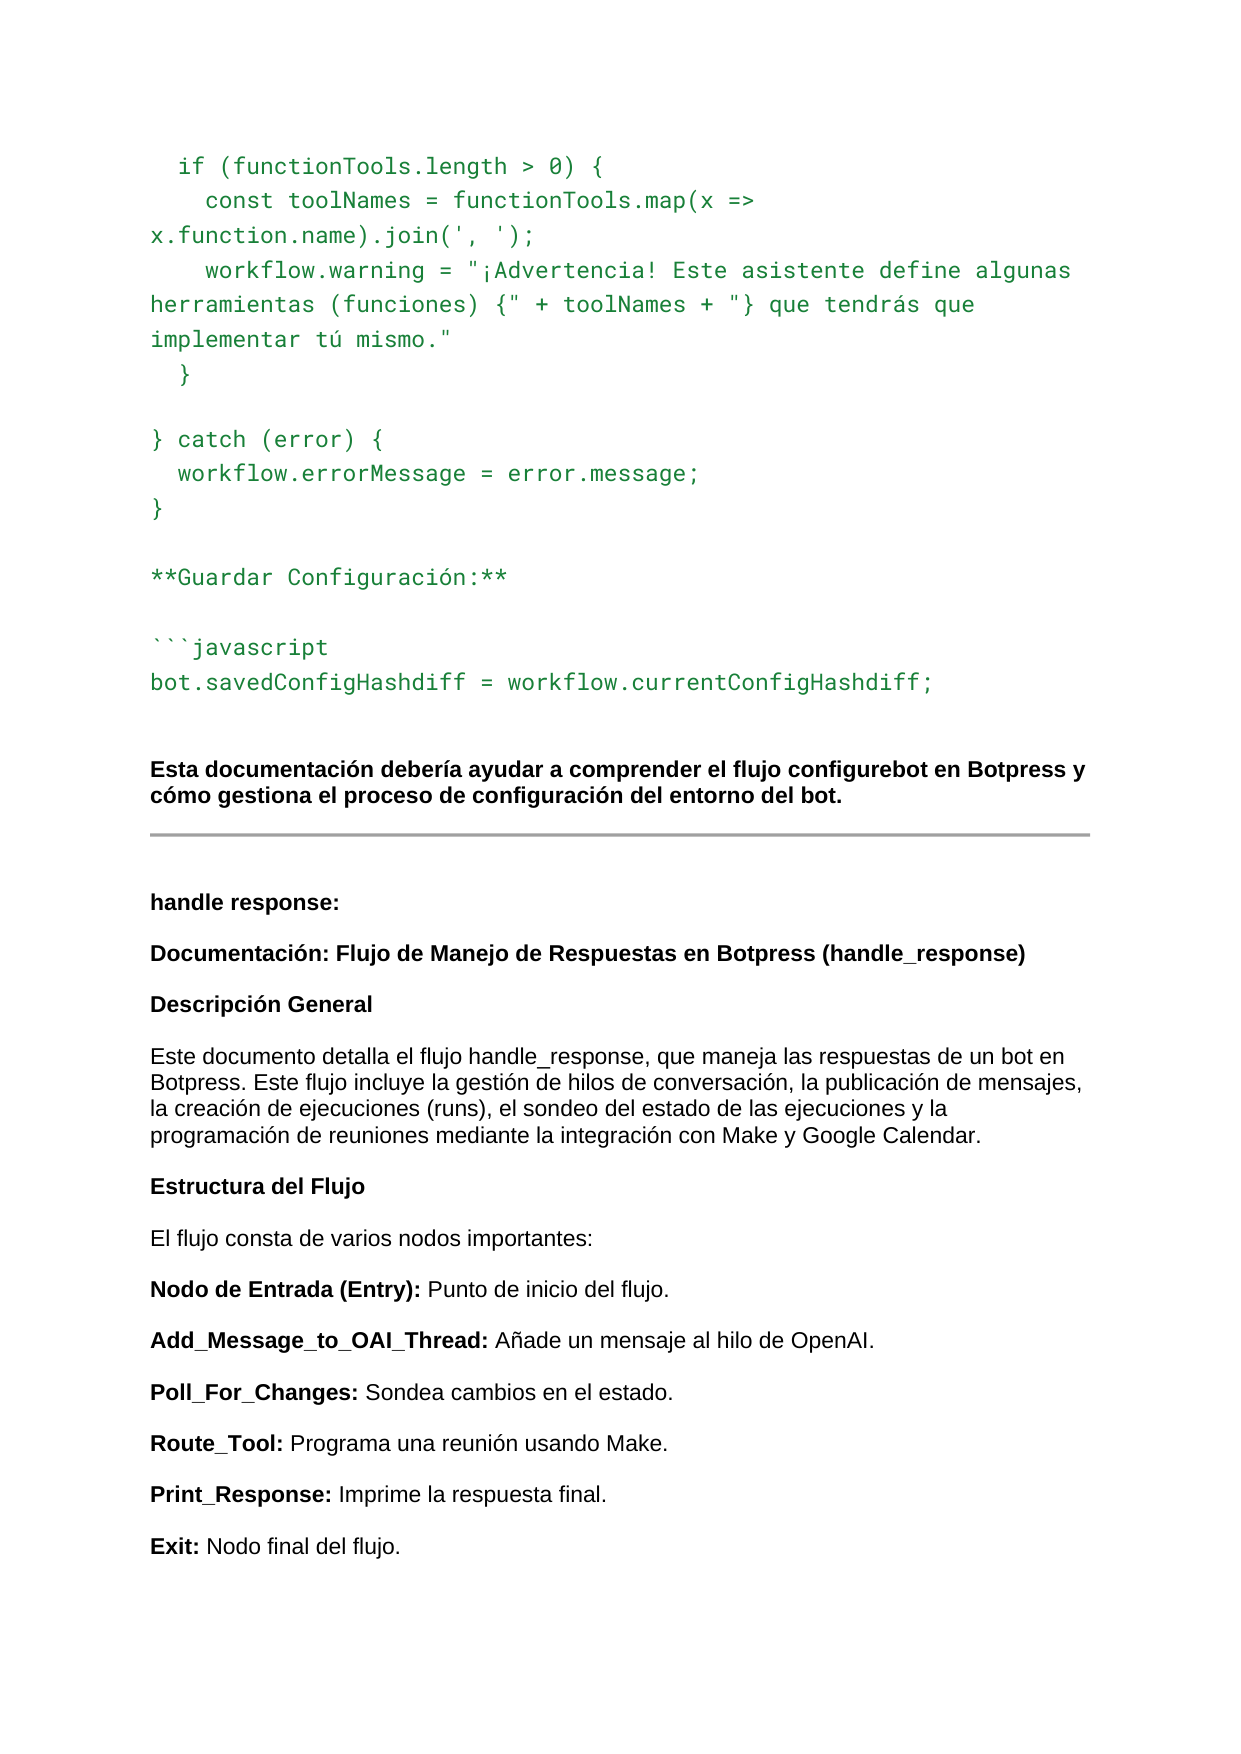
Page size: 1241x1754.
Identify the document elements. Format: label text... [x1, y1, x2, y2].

text handle response: [150, 889, 1090, 915]
text Route_Tool: Programa una reunión usando Make. [150, 1430, 1090, 1456]
text Esta documentación debería ayudar a comprender el flujo configurebot en Botpress y cómo gestiona el proceso de configuración del entorno del bot. [150, 756, 1090, 808]
text Nodo de Entrada (Entry): Punto de inicio del flujo. [150, 1276, 1090, 1302]
text } [150, 358, 1090, 388]
text Estructura del Flujo [150, 1173, 1090, 1199]
text Este documento detalla el flujo handle_response, que maneja las respuestas de un bot en Botpress. Este flujo incluye la gestión de hilos de conversación, la publicación de mensajes, la creación de ejecuciones (runs), el sondeo del estado de las ejecuciones y la programación de reuniones mediante la integración con Make y Google Calendar. [150, 1043, 1090, 1148]
text Exit: Nodo final del flujo. [150, 1533, 1090, 1559]
text ```javascript [150, 631, 1090, 661]
text bot.savedConfigHashdiff = workflow.currentConfigHashdiff; [150, 666, 1090, 696]
text Documentación: Flujo de Manejo de Respuestas en Botpress (handle_response) [150, 940, 1090, 966]
text } catch (error) { [150, 423, 1090, 453]
text Poll_For_Changes: Sondea cambios en el estado. [150, 1378, 1090, 1405]
text Add_Message_to_OAI_Thread: Añade un mensaje al hilo de OpenAI. [150, 1327, 1090, 1353]
text Print_Response: Imprime la respuesta final. [150, 1481, 1090, 1508]
text Descripción General [150, 991, 1090, 1018]
text El flujo consta de varios nodos importantes: [150, 1224, 1090, 1251]
text **Guardar Configuración:** [150, 562, 1090, 592]
text } [150, 492, 1090, 523]
text workflow.errorMessage = error.message; [150, 458, 1090, 488]
text if (functionTools.length > 0) { [150, 150, 1090, 180]
text workflow.warning = "¡Advertencia! Este asistente define algunas herramientas (funciones) {" + toolNames + "} que tendrás que implementar tú mismo." [150, 254, 1090, 354]
text const toolNames = functionTools.map(x => x.function.name).join(', '); [150, 185, 1090, 249]
